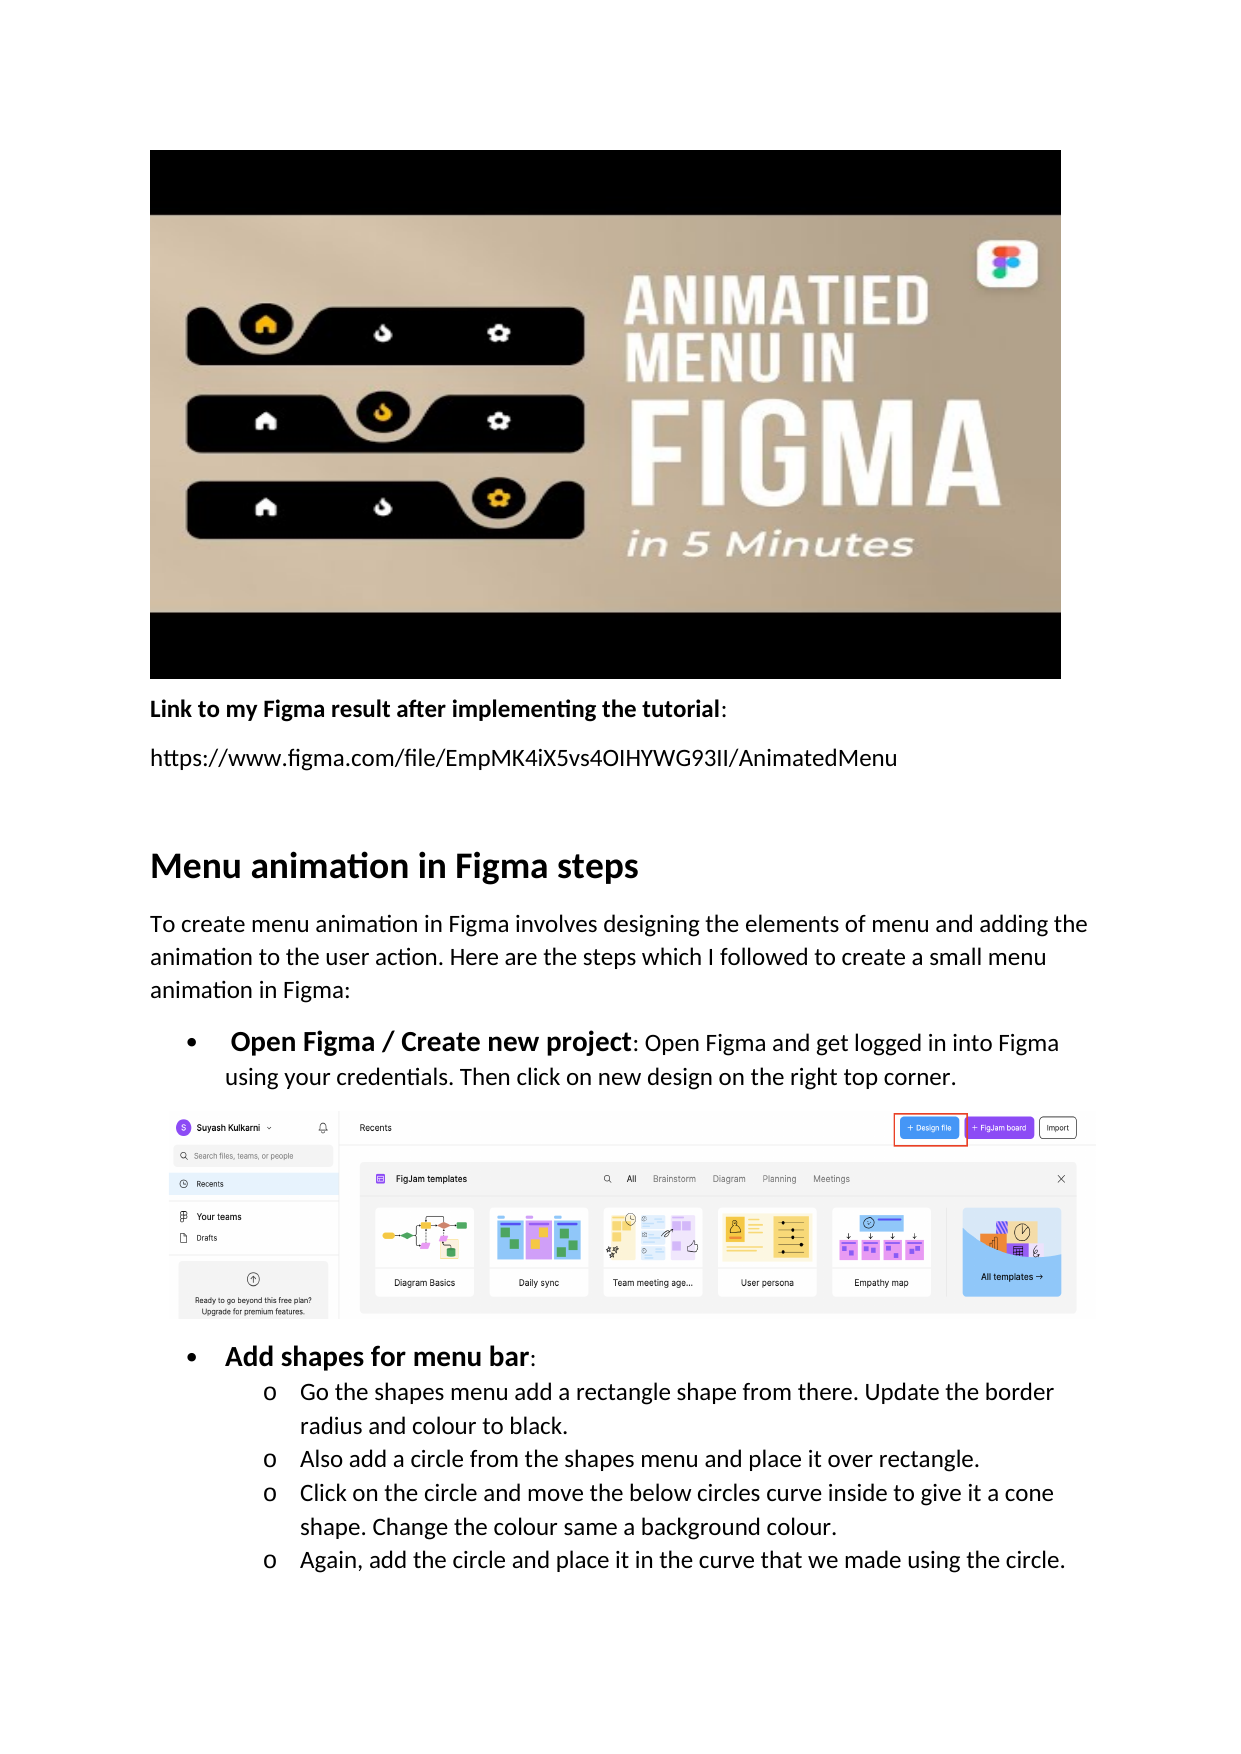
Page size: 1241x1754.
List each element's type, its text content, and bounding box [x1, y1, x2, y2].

list Go the shapes menu add a rectangle shape from there. Update the border radius and colour to black. [262, 1376, 1090, 1441]
text https://www.figma.com/file/EmpMK4iX5vs4OIHYWG93II/AnimatedMenu [150, 743, 1090, 773]
list Again, add the circle and place it in the curve that we made using the circle. [262, 1544, 1090, 1576]
list Click on the circle and move the below circles curve inside to give it a cone shape. Change the colour same a background colour. [262, 1477, 1090, 1542]
list Open Figma / Create new project: Open Figma and get logged in into Figma using your credentials. Then click on new design on the right top corner. [187, 1023, 1090, 1092]
list Add shapes for menu bar: [187, 1338, 1090, 1373]
text Link to my Figma result after implementing the tutorial: [150, 197, 1090, 723]
text To create menu animation in Figma involves designing the elements of menu and adding the animation to the user action. Here are the steps which I followed to create a small menu animation in Figma: [150, 908, 1090, 1004]
list Also add a circle from the shapes menu and place it over rectangle. [262, 1443, 1090, 1475]
text Menu animation in Figma steps [150, 842, 1090, 888]
